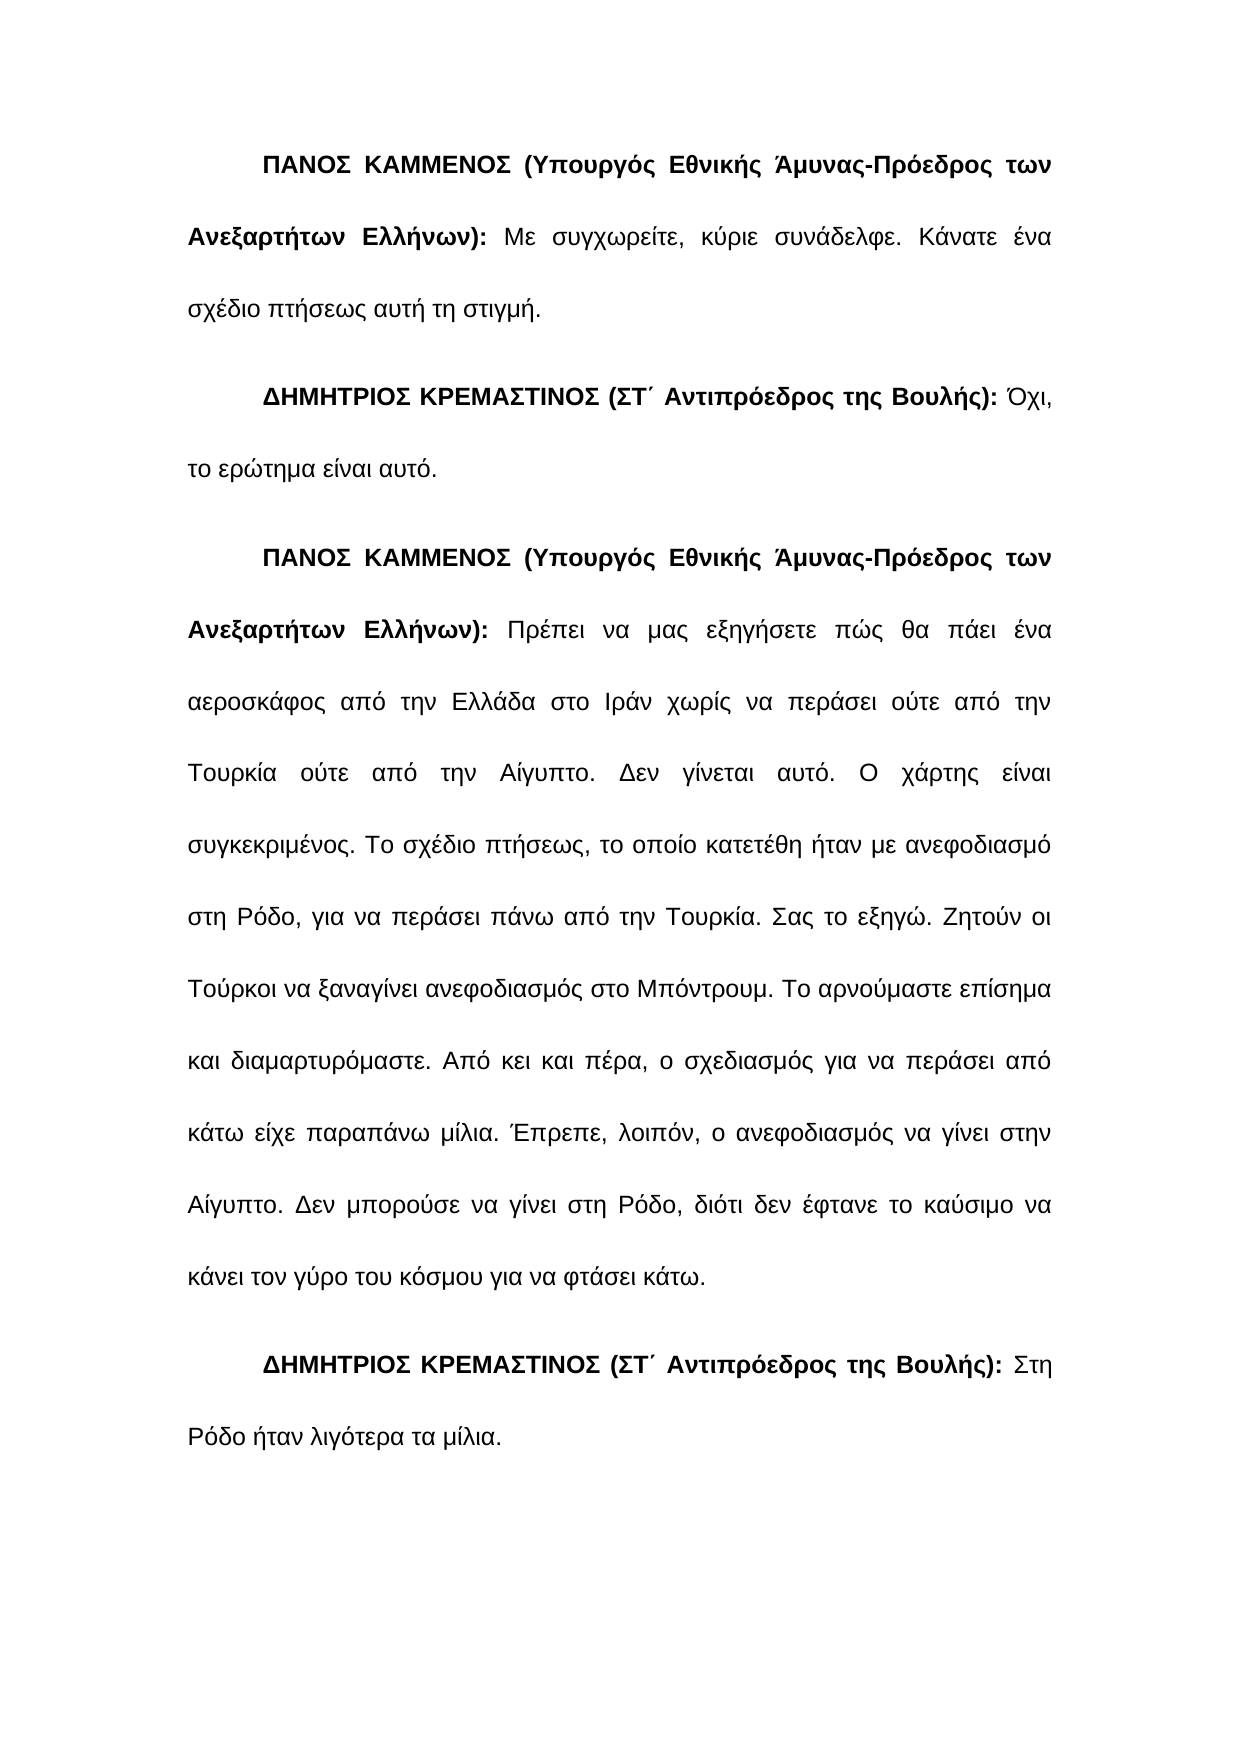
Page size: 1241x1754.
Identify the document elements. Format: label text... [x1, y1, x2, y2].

text ΠΑΝΟΣ ΚΑΜΜΕΝΟΣ (Υπουργός Εθνικής Άμυνας-Πρόεδρος των Ανεξαρτήτων Ελλήνων): Πρέπει να μας εξηγήσετε πώς θα πάει ένα αεροσκάφος από την Ελλάδα στο Ιράν χωρίς να περάσει ούτε από την Τουρκία ούτε από την Αίγυπτο. Δεν γίνεται αυτό. Ο χάρτης είναι συγκεκριμένος. Το σχέδιο πτήσεως, το οποίο κατετέθη ήταν με ανεφοδιασμό στη Ρόδο, για να περάσει πάνω από την Τουρκία. Σας το εξηγώ. Ζητούν οι Τούρκοι να ξαναγίνει ανεφοδιασμός στο Μπόντρουμ. Το αρνούμαστε επίσημα και διαμαρτυρόμαστε. Από κει και πέρα, ο σχεδιασμός για να περάσει από κάτω είχε παραπάνω μίλια. Έπρεπε, λοιπόν, ο ανεφοδιασμός να γίνει στην Αίγυπτο. Δεν μπορούσε να γίνει στη Ρόδο, διότι δεν έφτανε το καύσιμο να κάνει τον γύρο του κόσμου για να φτάσει κάτω. [187, 543, 1053, 1290]
text ΔΗΜΗΤΡΙΟΣ ΚΡΕΜΑΣΤΙΝΟΣ (ΣΤ΄ Αντιπρόεδρος της Βουλής): Όχι, το ερώτημα είναι αυτό. [187, 382, 1053, 483]
text ΠΑΝΟΣ ΚΑΜΜΕΝΟΣ (Υπουργός Εθνικής Άμυνας-Πρόεδρος των Ανεξαρτήτων Ελλήνων): Με συγχωρείτε, κύριε συνάδελφε. Κάνατε ένα σχέδιο πτήσεως αυτή τη στιγμή. [187, 150, 1053, 322]
text ΔΗΜΗΤΡΙΟΣ ΚΡΕΜΑΣΤΙΝΟΣ (ΣΤ΄ Αντιπρόεδρος της Βουλής): Στη Ρόδο ήταν λιγότερα τα μίλια. [187, 1350, 1053, 1451]
